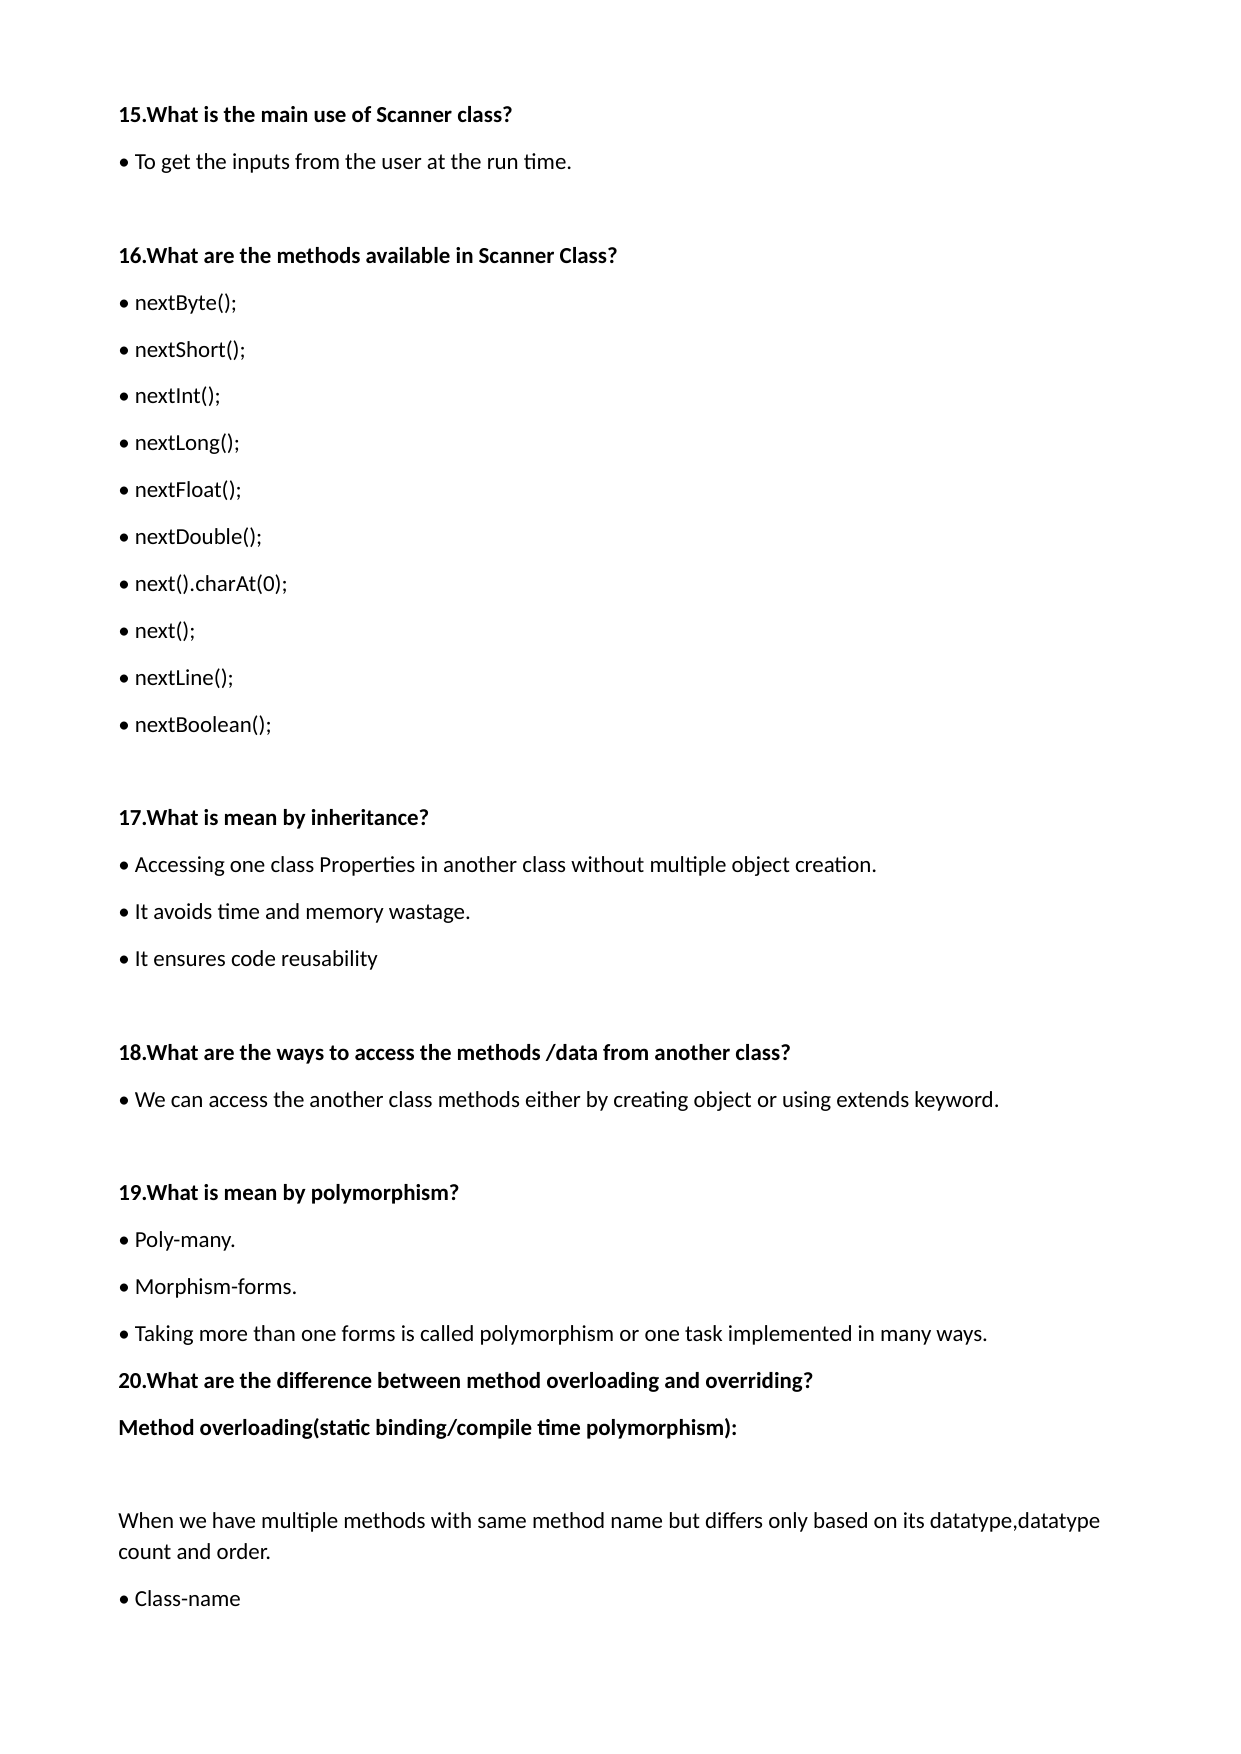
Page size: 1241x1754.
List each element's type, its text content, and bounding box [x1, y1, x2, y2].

text • next().charAt(0); [118, 569, 1122, 597]
text • Class-name [118, 1584, 1122, 1612]
text • nextByte(); [118, 288, 1122, 316]
text • It avoids time and memory wastage. [118, 897, 1122, 925]
text • nextFloat(); [118, 475, 1122, 503]
text • Taking more than one forms is called polymorphism or one task implemented in many ways. [118, 1319, 1122, 1347]
text • It ensures code reusability [118, 944, 1122, 972]
text • Accessing one class Properties in another class without multiple object creation. [118, 850, 1122, 878]
text • nextDouble(); [118, 522, 1122, 550]
text • To get the inputs from the user at the run time. [118, 147, 1122, 175]
text 16.What are the methods available in Scanner Class? [118, 241, 1122, 269]
text 17.What is mean by inheritance? [118, 803, 1122, 832]
text • Morphism-forms. [118, 1272, 1122, 1300]
text • nextBoolean(); [118, 710, 1122, 738]
text 20.What are the difference between method overloading and overriding? [118, 1366, 1122, 1394]
text Method overloading(static binding/compile time polymorphism): [118, 1413, 1122, 1441]
text 18.What are the ways to access the methods /data from another class? [118, 1038, 1122, 1066]
text • nextInt(); [118, 382, 1122, 410]
text • nextLong(); [118, 428, 1122, 457]
text • We can access the another class methods either by creating object or using extends keyword. [118, 1085, 1122, 1113]
text • nextLine(); [118, 663, 1122, 691]
text 19.What is mean by polymorphism? [118, 1178, 1122, 1207]
text When we have multiple methods with same method name but differs only based on its datatype,datatype count and order. [118, 1507, 1122, 1565]
text • Poly-many. [118, 1225, 1122, 1253]
text • nextShort(); [118, 335, 1122, 363]
text • next(); [118, 616, 1122, 644]
text 15.What is the main use of Scanner class? [118, 100, 1122, 128]
